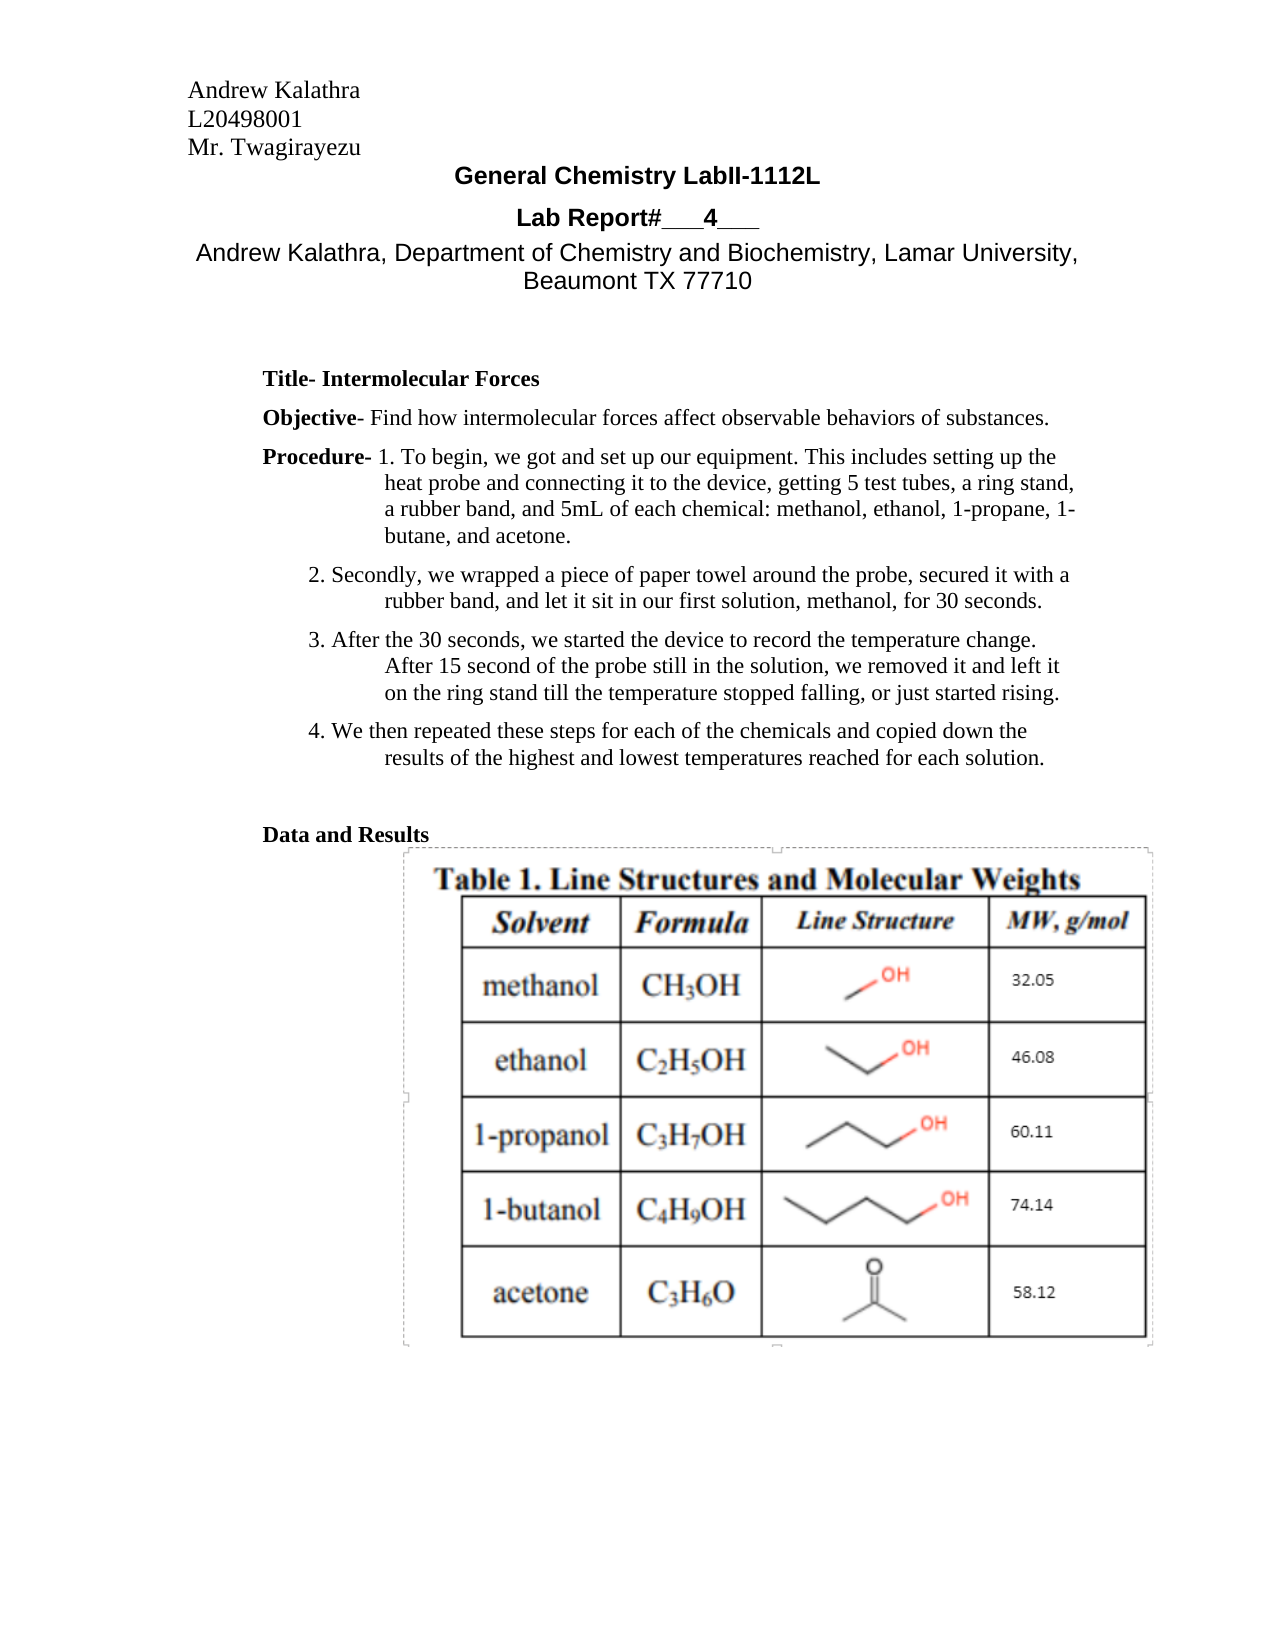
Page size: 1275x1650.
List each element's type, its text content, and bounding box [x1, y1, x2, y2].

text 2. Secondly, we wrapped a piece of paper towel around the probe, secured it with a rubber band, and let it sit in our first solution, methanol, for 30 seconds. [262, 561, 1087, 613]
text 4. We then repeated these steps for each of the chemicals and copied down the results of the highest and lowest temperatures reached for each solution. [262, 717, 1087, 770]
text Data and Results [262, 821, 1087, 1346]
subtitle Lab Report#___4___ [187, 202, 1087, 231]
text Procedure- 1. To begin, we got and set up our equipment. This includes setting up the heat probe and connecting it to the device, getting 5 test tubes, a ring stand, a rubber band, and 5mL of each chemical: methanol, ethanol, 1-propane, 1-butane, and acetone. [262, 443, 1087, 548]
text 3. After the 30 seconds, we started the device to record the temperature change. After 15 second of the probe still in the solution, we removed it and left it on the ring stand till the temperature stopped falling, or just started rising. [262, 626, 1087, 705]
text General Chemistry LabII-1112L [187, 161, 1087, 190]
text Title- Intermolecular Forces [262, 365, 1087, 391]
text Andrew Kalathra, Department of Chemistry and Biochemistry, Lamar University, Beaumont TX 77710 [187, 237, 1087, 295]
text Objective- Find how intermolecular forces affect observable behaviors of substances. [262, 404, 1087, 430]
